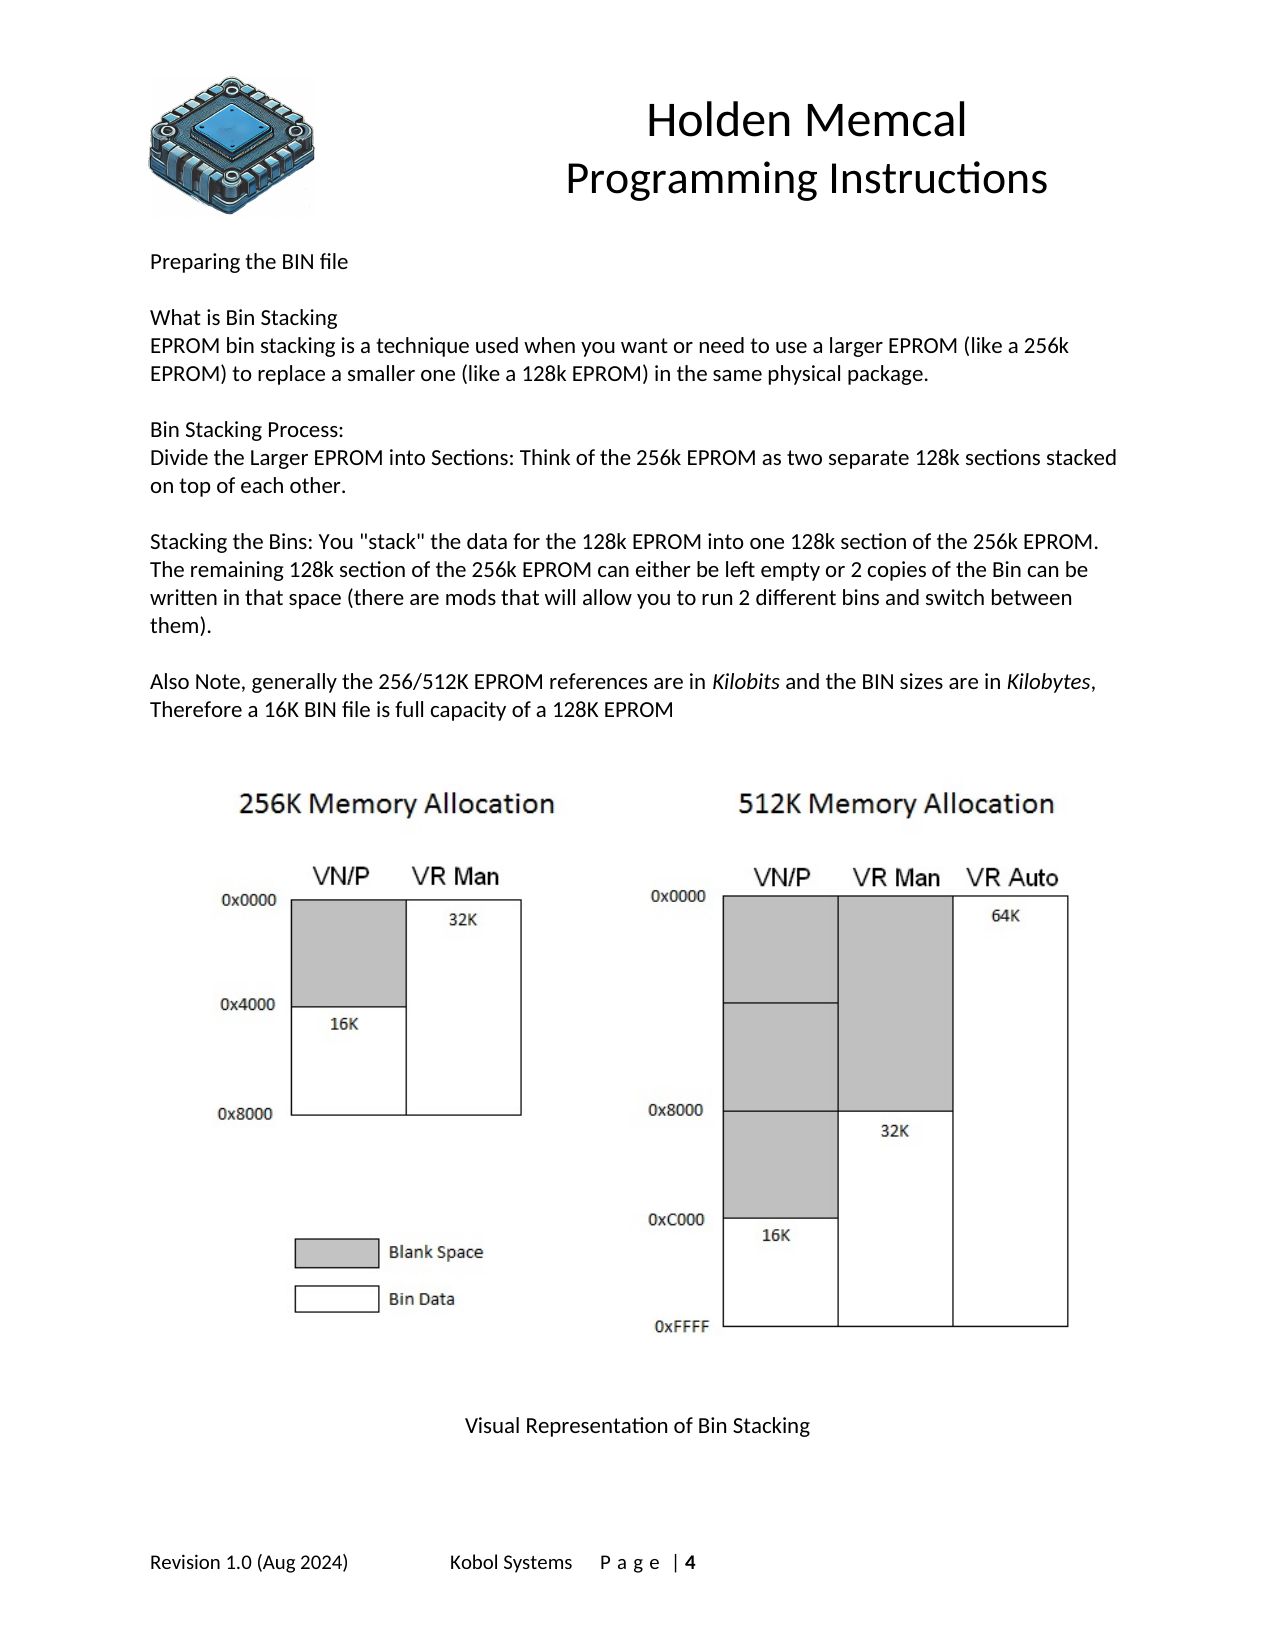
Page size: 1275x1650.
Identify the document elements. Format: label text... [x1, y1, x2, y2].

text Divide the Larger EPROM into Sections: Think of the 256k EPROM as two separate 128k sections stacked on top of each other. [150, 443, 1125, 499]
text Also Note, generally the 256/512K EPROM references are in Kilobits and the BIN sizes are in Kilobytes, [150, 667, 1125, 695]
picture [150, 752, 1125, 1382]
text What is Bin Stacking [150, 303, 1125, 331]
text Therefore a 16K BIN file is full capacity of a 128K EPROM [150, 695, 1125, 723]
text Bin Stacking Process: [150, 415, 1125, 443]
text Stacking the Bins: You "stack" the data for the 128k EPROM into one 128k section of the 256k EPROM. The remaining 128k section of the 256k EPROM can either be left empty or 2 copies of the Bin can be written in that space (there are mods that will allow you to run 2 different bins and switch between them). [150, 527, 1125, 639]
text Visual Representation of Bin Stacking [150, 1411, 1125, 1439]
text EPROM bin stacking is a technique used when you want or need to use a larger EPROM (like a 256k EPROM) to replace a smaller one (like a 128k EPROM) in the same physical package. [150, 331, 1125, 387]
text Preparing the BIN file [150, 247, 1125, 275]
picture [145, 75, 317, 219]
